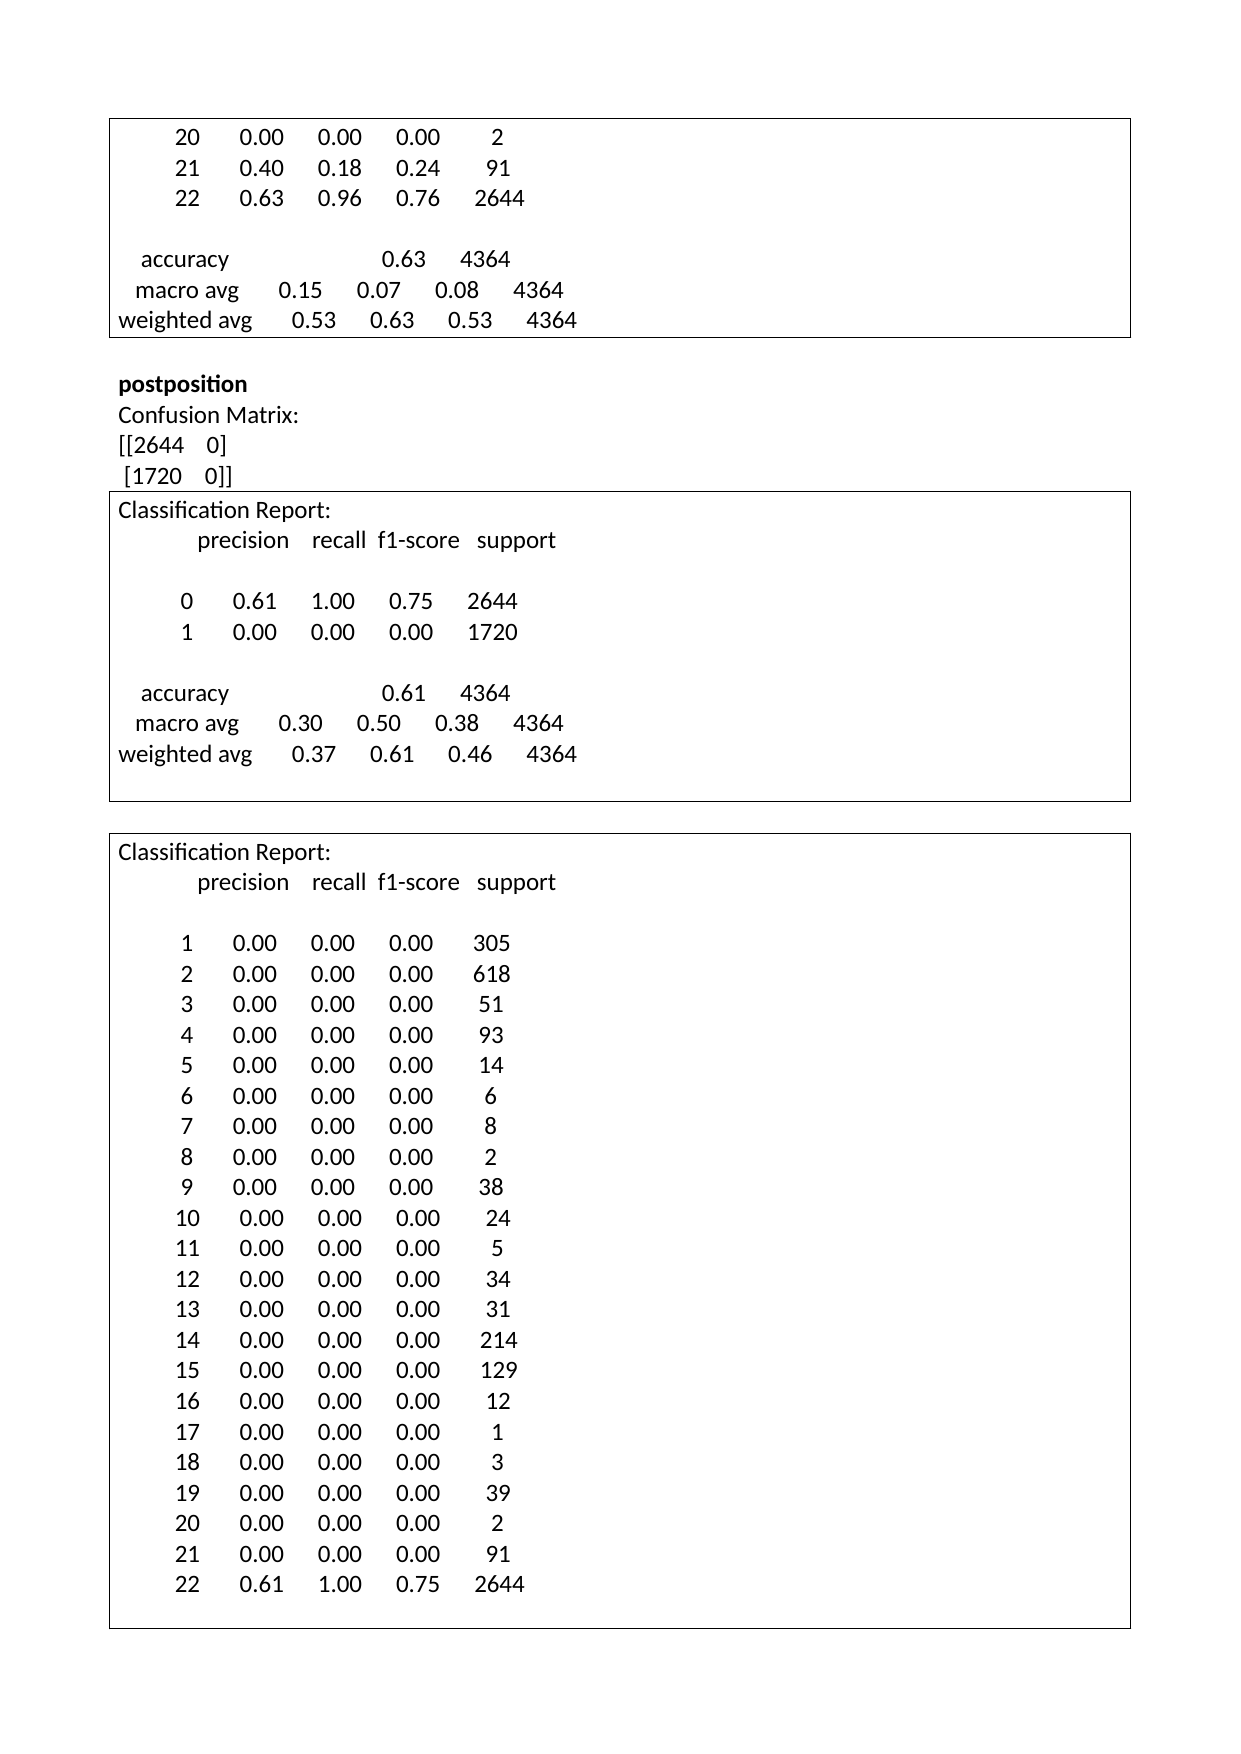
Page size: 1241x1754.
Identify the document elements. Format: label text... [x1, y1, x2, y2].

text Confusion Matrix: [118, 399, 1122, 429]
text 16 0.00 0.00 0.00 12 [118, 1385, 1122, 1416]
text 14 0.00 0.00 0.00 214 [118, 1324, 1122, 1354]
text accuracy 0.61 4364 [118, 677, 1122, 707]
text postposition [118, 368, 1122, 399]
text 9 0.00 0.00 0.00 38 [118, 1171, 1122, 1202]
text 5 0.00 0.00 0.00 14 [118, 1049, 1122, 1080]
text 10 0.00 0.00 0.00 24 [118, 1202, 1122, 1232]
text 3 0.00 0.00 0.00 51 [118, 988, 1122, 1019]
text [1720 0]] [118, 460, 1122, 491]
text 6 0.00 0.00 0.00 6 [118, 1080, 1122, 1110]
text precision recall f1-score support [118, 524, 1122, 555]
text weighted avg 0.37 0.61 0.46 4364 [118, 738, 1122, 768]
text 1 0.00 0.00 0.00 1720 [118, 616, 1122, 646]
text 0 0.61 1.00 0.75 2644 [118, 585, 1122, 616]
text 17 0.00 0.00 0.00 1 [118, 1416, 1122, 1446]
text 20 0.00 0.00 0.00 2 [118, 1507, 1122, 1538]
text 11 0.00 0.00 0.00 5 [118, 1232, 1122, 1263]
text [[2644 0] [118, 429, 1122, 460]
text 2 0.00 0.00 0.00 618 [118, 958, 1122, 988]
text 8 0.00 0.00 0.00 2 [118, 1141, 1122, 1171]
text accuracy 0.63 4364 [118, 243, 1122, 274]
text precision recall f1-score support [118, 866, 1122, 897]
text 1 0.00 0.00 0.00 305 [118, 927, 1122, 958]
text 19 0.00 0.00 0.00 39 [118, 1477, 1122, 1507]
text Classification Report: [110, 492, 1130, 524]
text 22 0.61 1.00 0.75 2644 [118, 1568, 1122, 1599]
text 20 0.00 0.00 0.00 2 [110, 119, 1130, 152]
text 12 0.00 0.00 0.00 34 [118, 1263, 1122, 1293]
text 18 0.00 0.00 0.00 3 [118, 1446, 1122, 1477]
text 13 0.00 0.00 0.00 31 [118, 1293, 1122, 1324]
text 7 0.00 0.00 0.00 8 [118, 1110, 1122, 1141]
text macro avg 0.30 0.50 0.38 4364 [118, 707, 1122, 738]
text 21 0.00 0.00 0.00 91 [118, 1538, 1122, 1568]
text 4 0.00 0.00 0.00 93 [118, 1019, 1122, 1049]
text 22 0.63 0.96 0.76 2644 [118, 182, 1122, 213]
text 21 0.40 0.18 0.24 91 [118, 152, 1122, 182]
text 15 0.00 0.00 0.00 129 [118, 1354, 1122, 1385]
text macro avg 0.15 0.07 0.08 4364 [118, 274, 1122, 301]
text Classification Report: [110, 834, 1130, 866]
text weighted avg 0.53 0.63 0.53 4364 [110, 301, 1130, 337]
